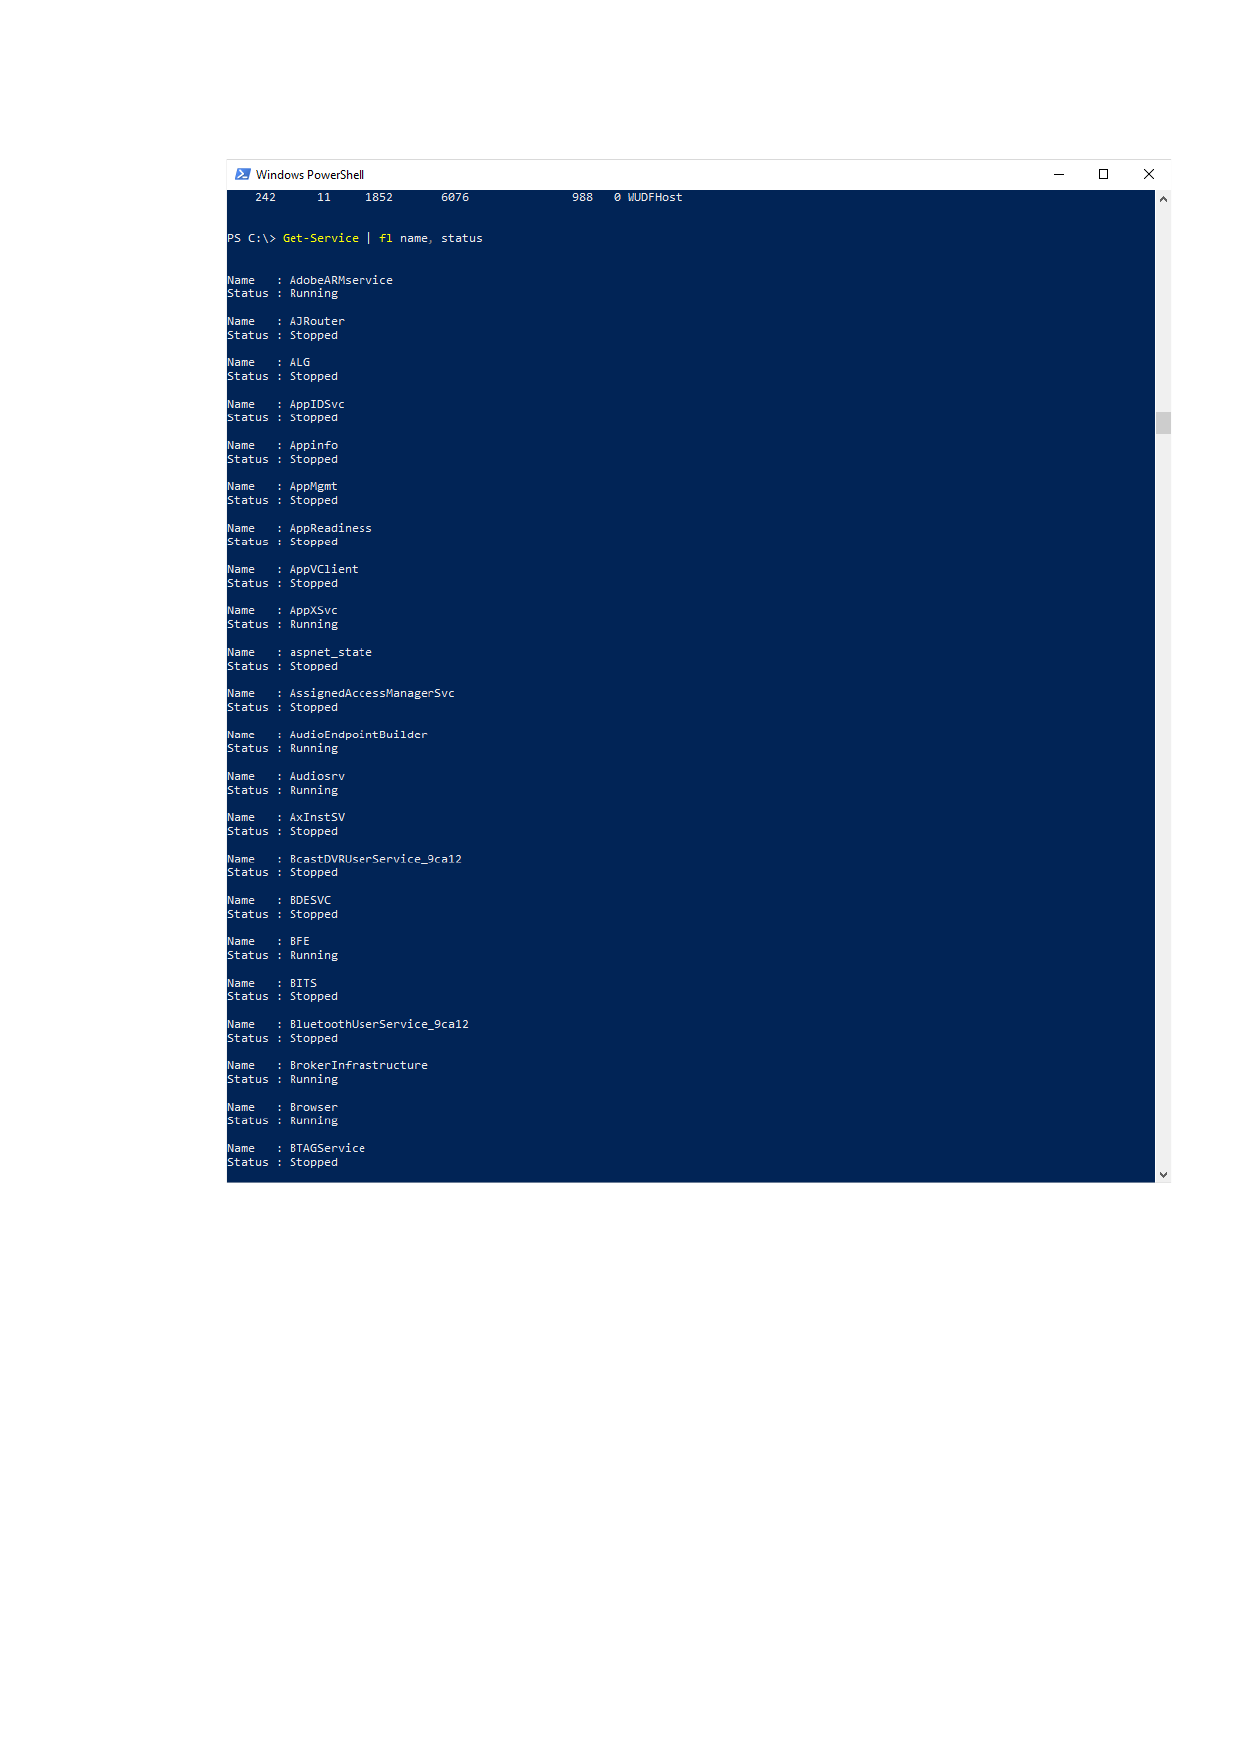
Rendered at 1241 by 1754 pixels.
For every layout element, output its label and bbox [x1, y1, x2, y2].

picture [226, 159, 1172, 1183]
